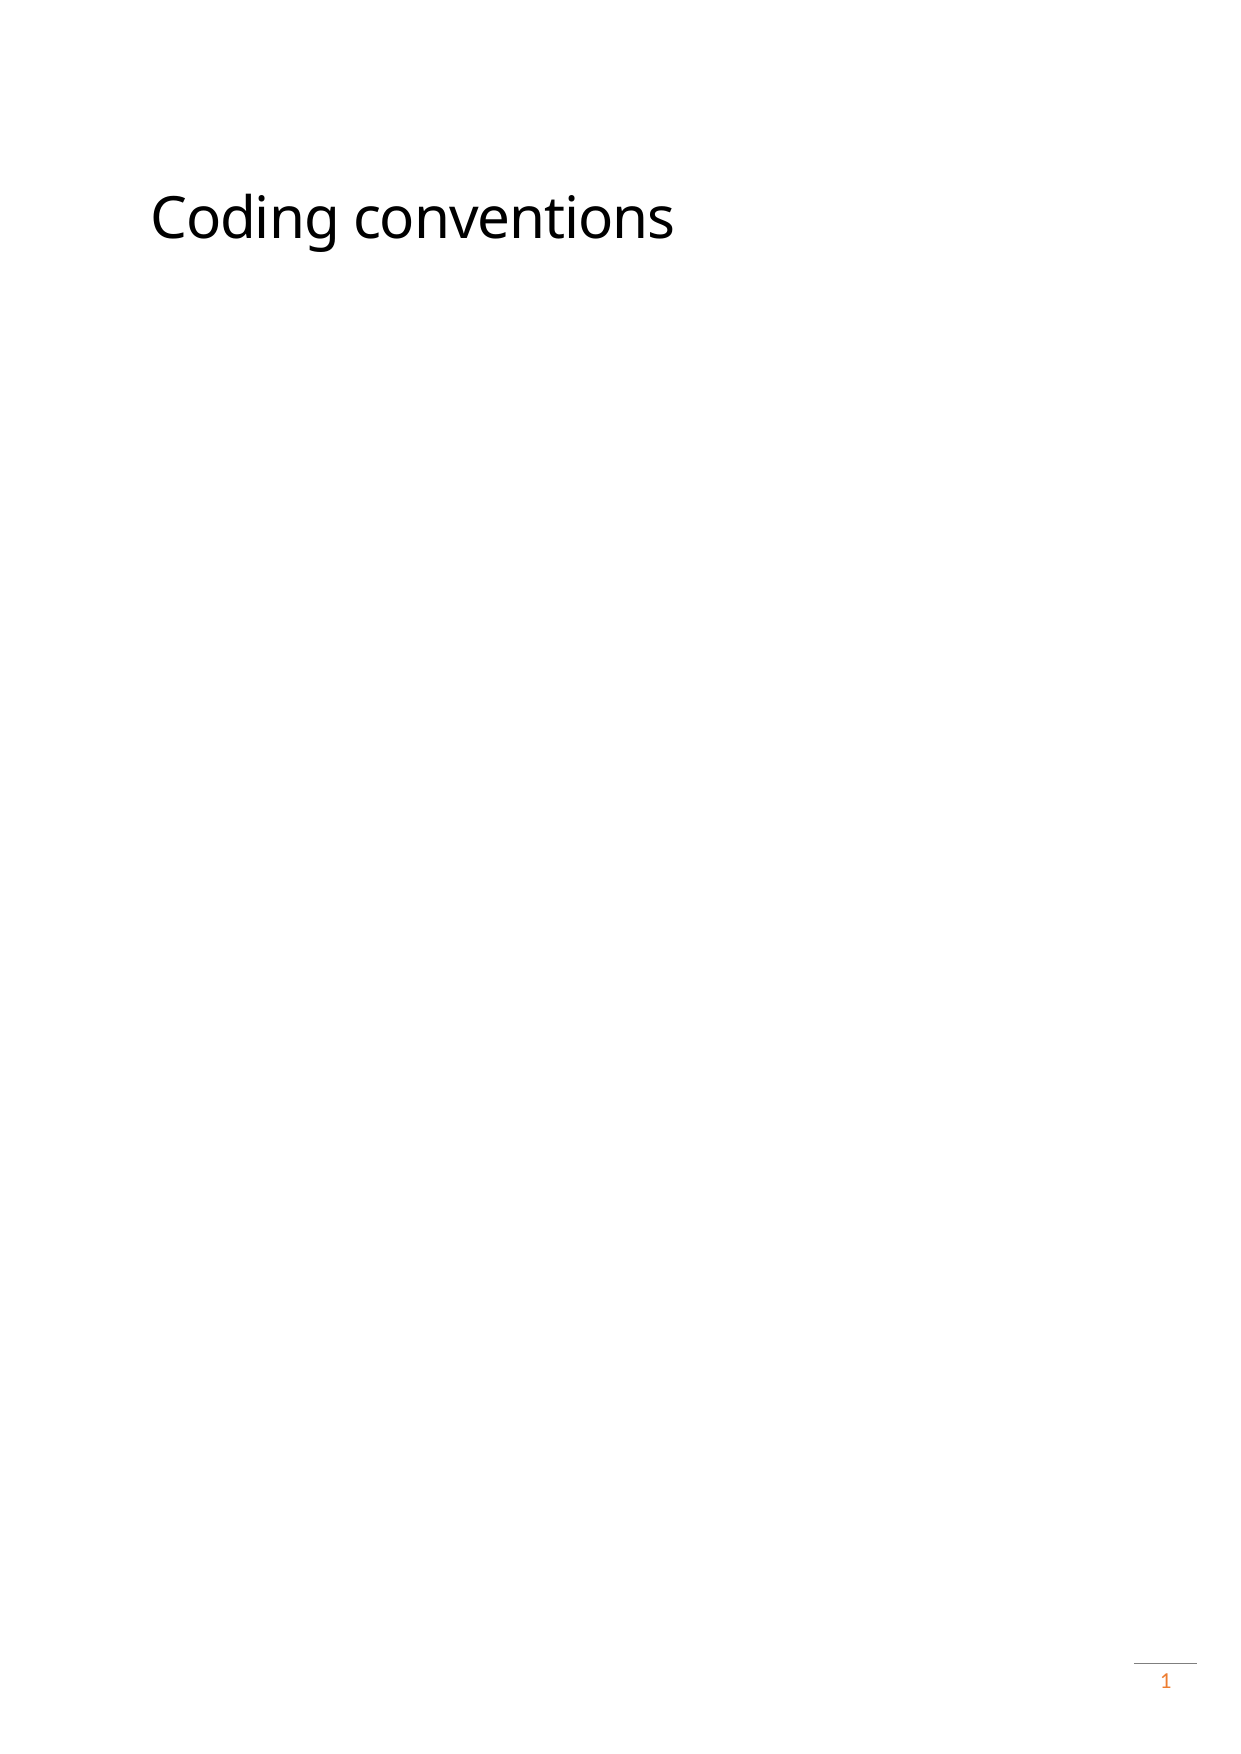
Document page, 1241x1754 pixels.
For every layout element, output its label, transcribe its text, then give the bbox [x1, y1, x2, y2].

title Coding conventions [150, 176, 1090, 255]
